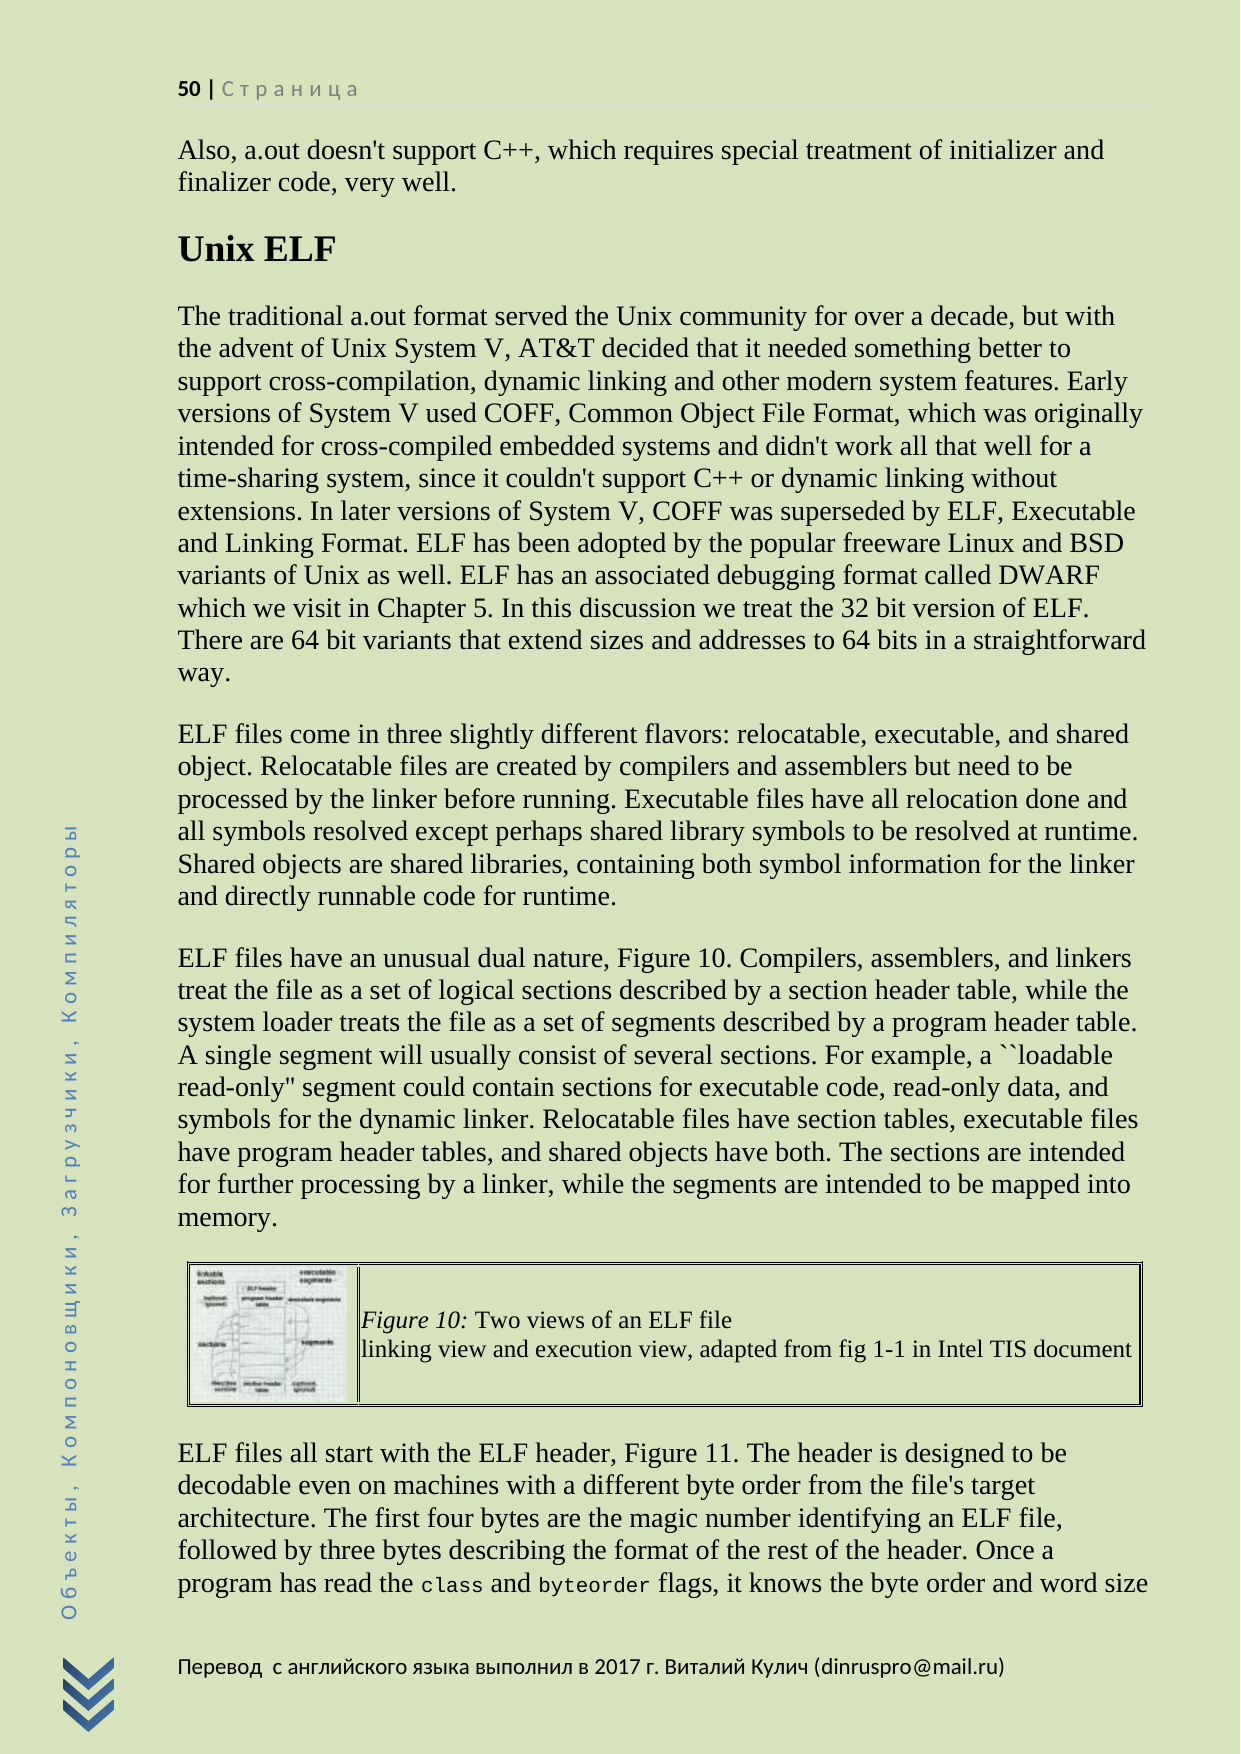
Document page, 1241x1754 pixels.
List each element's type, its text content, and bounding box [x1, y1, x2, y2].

table_header [190, 1265, 358, 1404]
text ELF files have an unusual dual nature, Figure 10. Compilers, assemblers, and linkers treat the file as a set of logical sections described by a section header table, while the system loader treats the file as a set of segments described by a program header table. A single segment will usually consist of several sections. For example, a ``loadable read-only'' segment could contain sections for executable code, read-only data, and symbols for the dynamic linker. Relocatable files have section tables, executable files have program header tables, and shared objects have both. The sections are intended for further processing by a linker, while the segments are intended to be mapped into memory. [177, 941, 1152, 1232]
text The traditional a.out format served the Unix community for over a decade, but with the advent of Unix System V, AT&T decided that it needed something better to support cross-compilation, dynamic linking and other modern system features. Early versions of System V used COFF, Common Object File Format, which was originally intended for cross-compiled embedded systems and didn't work all that well for a time-sharing system, since it couldn't support C++ or dynamic linking without extensions. In later versions of System V, COFF was superseded by ELF, Executable and Linking Format. ELF has been adopted by the popular freeware Linux and BSD variants of Unix as well. ELF has an associated debugging format called DWARF which we visit in Chapter 5. In this discussion we treat the 32 bit version of ELF. There are 64 bit variants that extend sizes and addresses to 64 bits in a straightforward way. [177, 299, 1152, 688]
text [177, 133, 1152, 198]
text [177, 1436, 1152, 1598]
text Unix ELF [177, 227, 1152, 270]
text ELF files come in three slightly different flavors: relocatable, executable, and shared object. Relocatable files are created by compilers and assemblers but need to be processed by the linker before running. Executable files have all relocation done and all symbols resolved except perhaps shared library symbols to be resolved at runtime. Shared objects are shared libraries, containing both symbol information for the linker and directly runnable code for runtime. [177, 717, 1152, 911]
table_header Figure 10: Two views of an ELF file linking view and execution view, adapted from fig 1-1 in Intel TIS document [359, 1265, 1139, 1404]
picture [190, 1266, 347, 1402]
